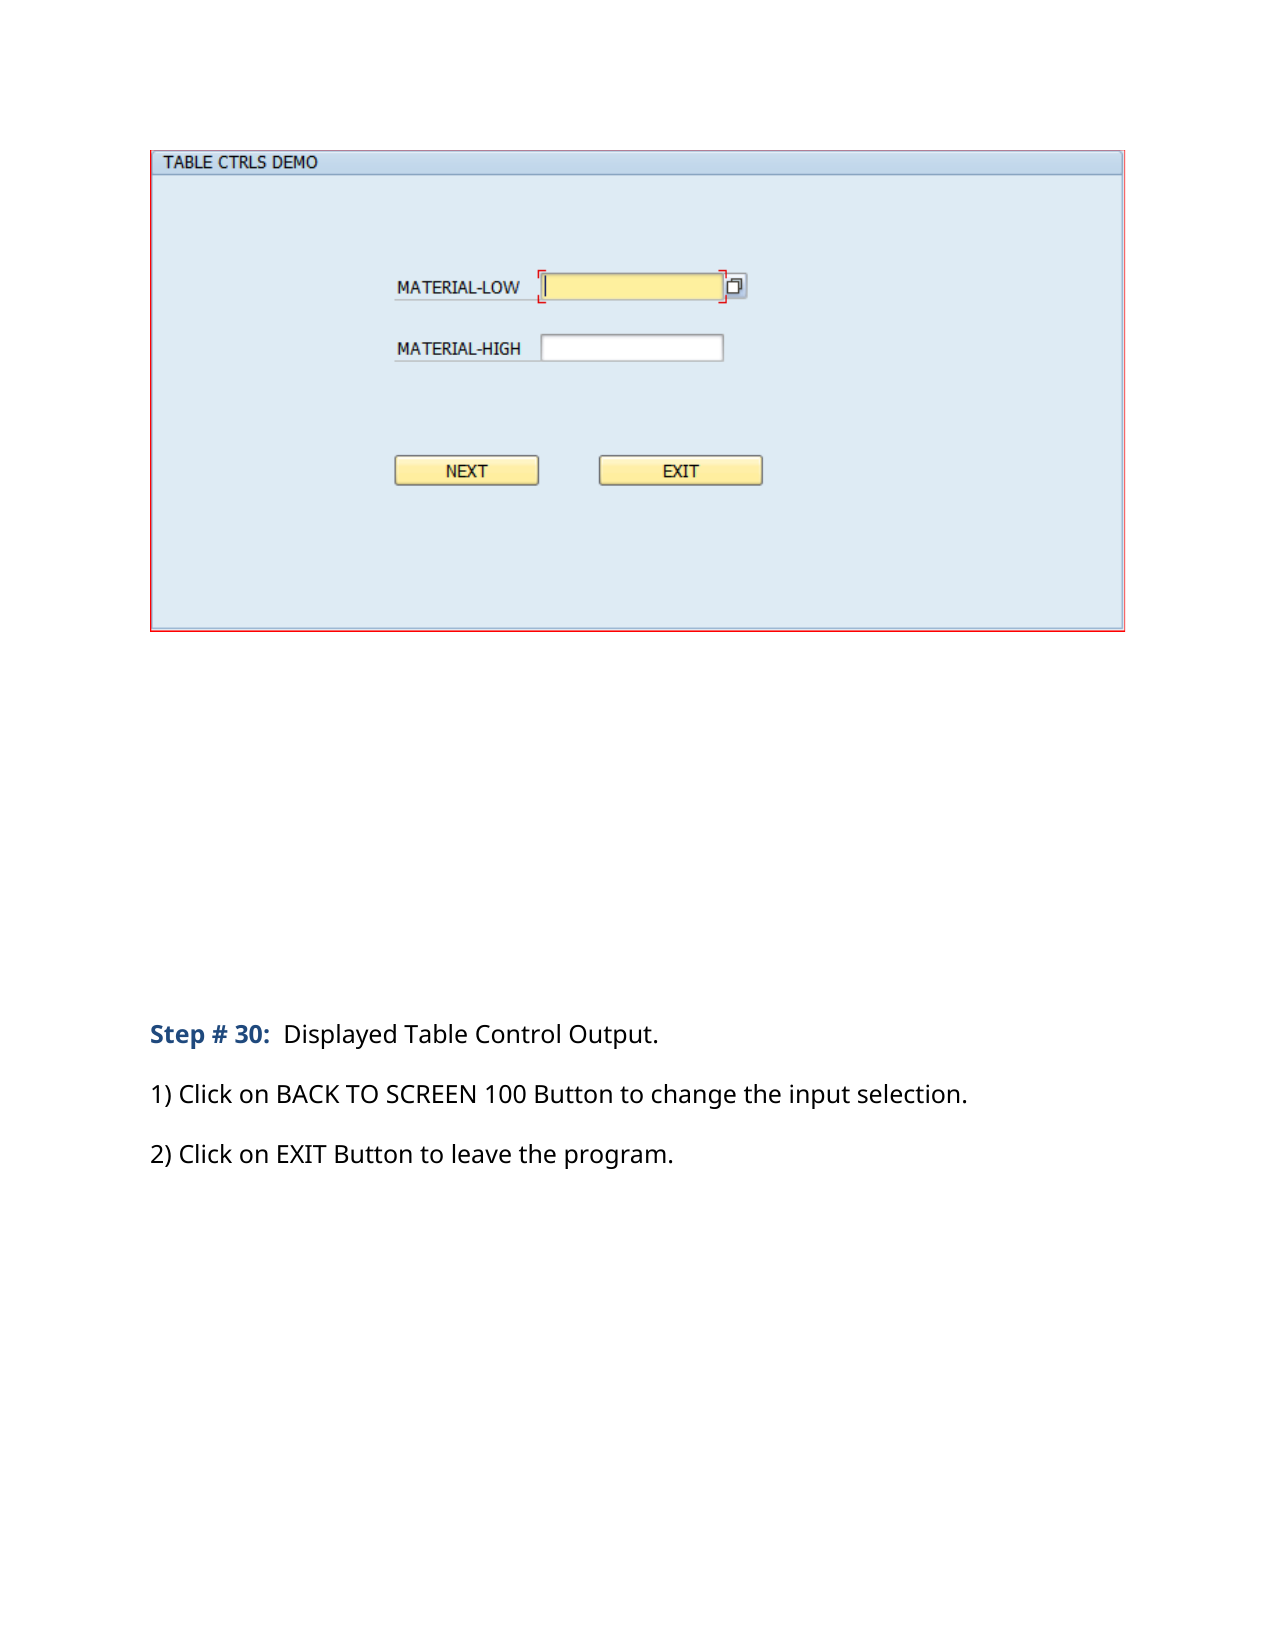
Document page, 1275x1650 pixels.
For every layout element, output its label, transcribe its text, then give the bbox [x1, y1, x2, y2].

text Step # 30: Displayed Table Control Output. [150, 1017, 1125, 1051]
text 2) Click on EXIT Button to leave the program. [150, 1137, 1125, 1171]
text 1) Click on BACK TO SCREEN 100 Button to change the input selection. [150, 1077, 1125, 1111]
picture [150, 150, 1125, 632]
